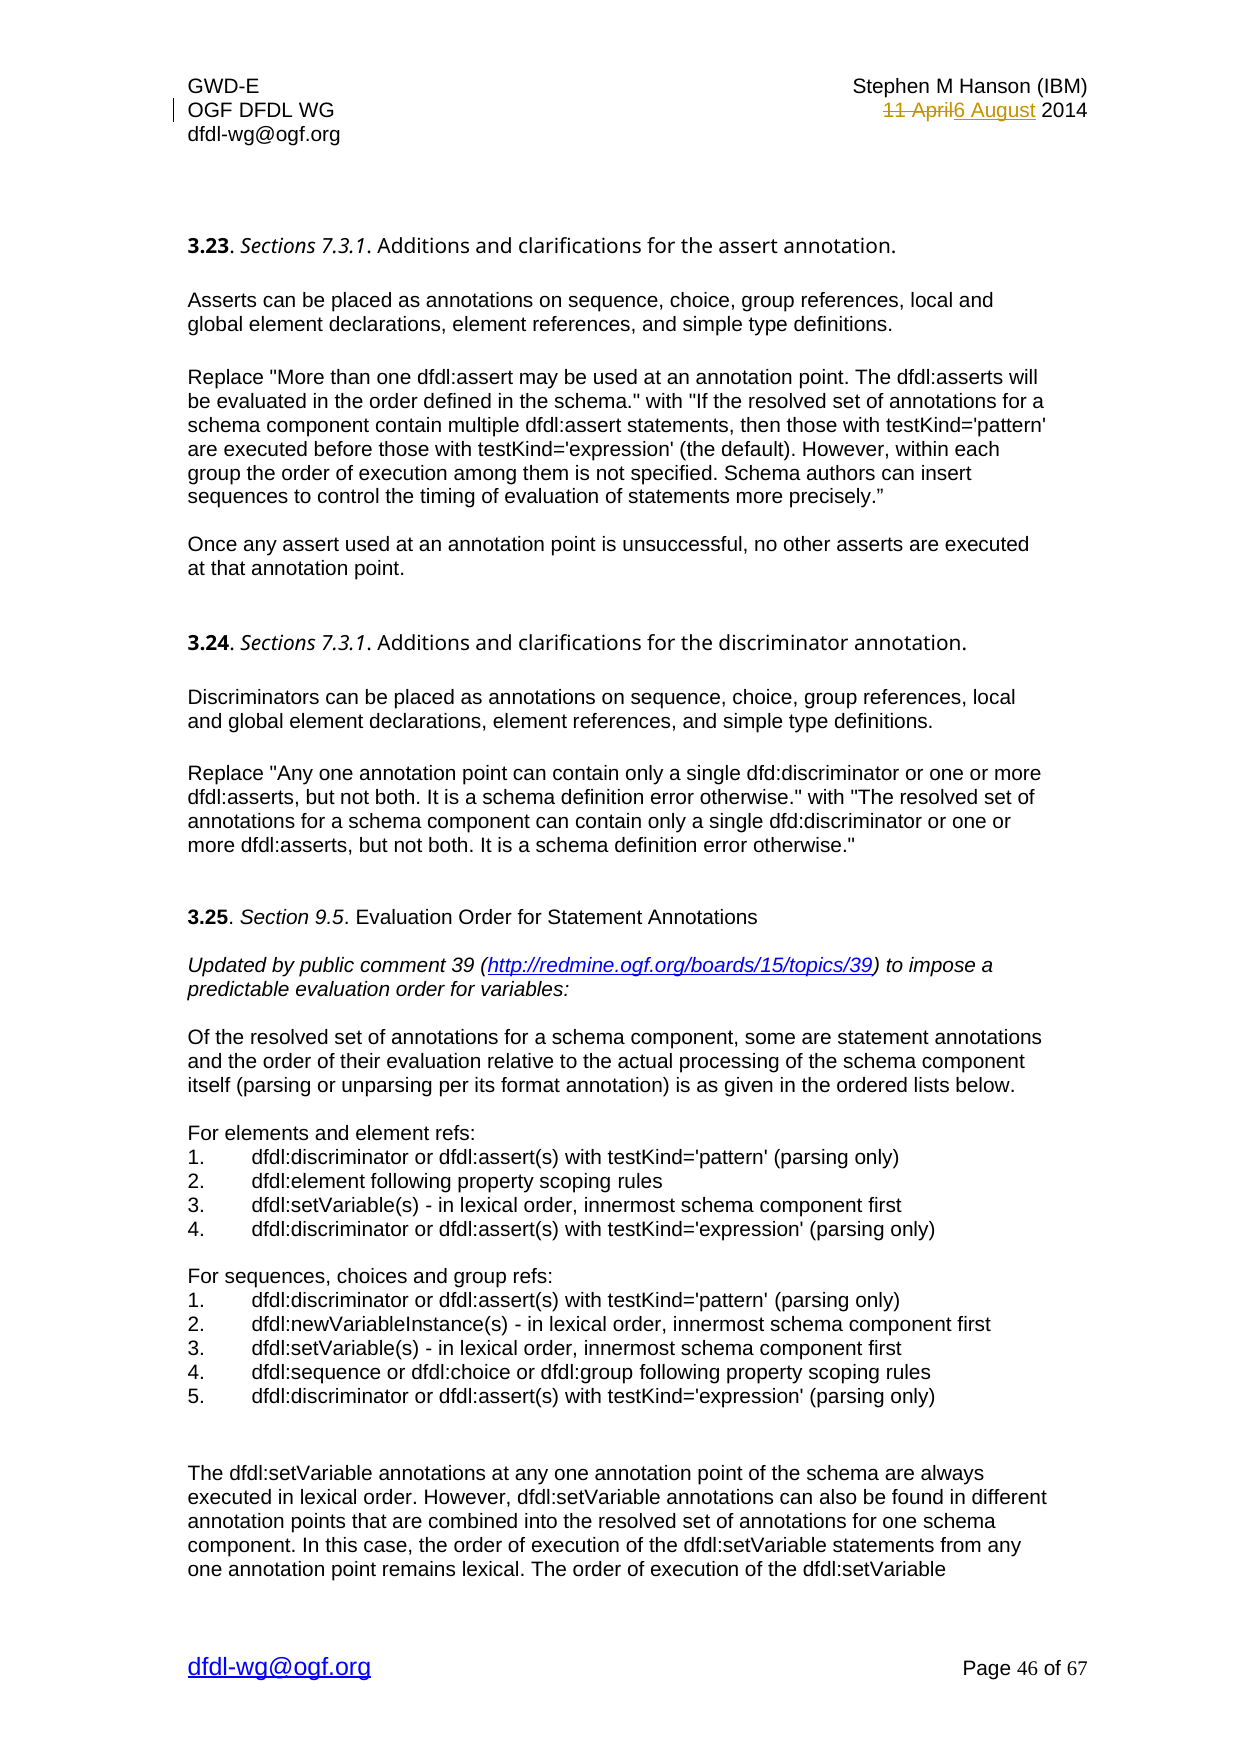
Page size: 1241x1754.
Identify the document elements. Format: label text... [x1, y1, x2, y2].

text Asserts can be placed as annotations on sequence, choice, group references, local and global element declarations, element references, and simple type definitions. [187, 288, 1053, 336]
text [187, 1437, 1053, 1581]
text Replace "More than one dfdl:assert may be used at an annotation point. The dfdl:asserts will be evaluated in the order defined in the schema." with "If the resolved set of annotations for a schema component contain multiple dfdl:assert statements, then those with testKind='pattern' are executed before those with testKind='expression' (the default). However, within each group the order of execution among them is not specified. Schema authors can insert sequences to control the timing of evaluation of statements more precisely.” [187, 364, 1053, 508]
text 3.24. Sections 7.3.1. Additions and clarifications for the discriminator annotation. [187, 628, 1053, 656]
text Replace "Any one annotation point can contain only a single dfd:discriminator or one or more dfdl:asserts, but not both. It is a schema definition error otherwise." with "The resolved set of annotations for a schema component can contain only a single dfd:discriminator or one or more dfdl:asserts, but not both. It is a schema definition error otherwise." [187, 761, 1053, 857]
text For sequences, choices and group refs: 1. dfdl:discriminator or dfdl:assert(s) with testKind='pattern' (parsing only) 2. dfdl:newVariableInstance(s) - in lexical order, innermost schema component first 3. dfdl:setVariable(s) - in lexical order, innermost schema component first 4. dfdl:sequence or dfdl:choice or dfdl:group following property scoping rules 5. dfdl:discriminator or dfdl:assert(s) with testKind='expression' (parsing only) [187, 1240, 1053, 1408]
text Discriminators can be placed as annotations on sequence, choice, group references, local and global element declarations, element references, and simple type definitions. [187, 685, 1053, 733]
text 3.23. Sections 7.3.1. Additions and clarifications for the assert annotation. [187, 231, 1053, 260]
text 3.25. Section 9.5. Evaluation Order for Statement Annotations Updated by public comment 39 (http://redmine.ogf.org/boards/15/topics/39) to impose a predictable evaluation order for variables: [187, 905, 1053, 1001]
text Once any assert used at an annotation point is unsuccessful, no other asserts are executed at that annotation point. [187, 532, 1053, 580]
text Of the resolved set of annotations for a schema component, some are statement annotations and the order of their evaluation relative to the actual processing of the schema component itself (parsing or unparsing per its format annotation) is as given in the ordered lists below. For elements and element refs: 1. dfdl:discriminator or dfdl:assert(s) with testKind='pattern' (parsing only) 2. dfdl:element following property scoping rules 3. dfdl:setVariable(s) - in lexical order, innermost schema component first 4. dfdl:discriminator or dfdl:assert(s) with testKind='expression' (parsing only) [187, 1025, 1053, 1240]
